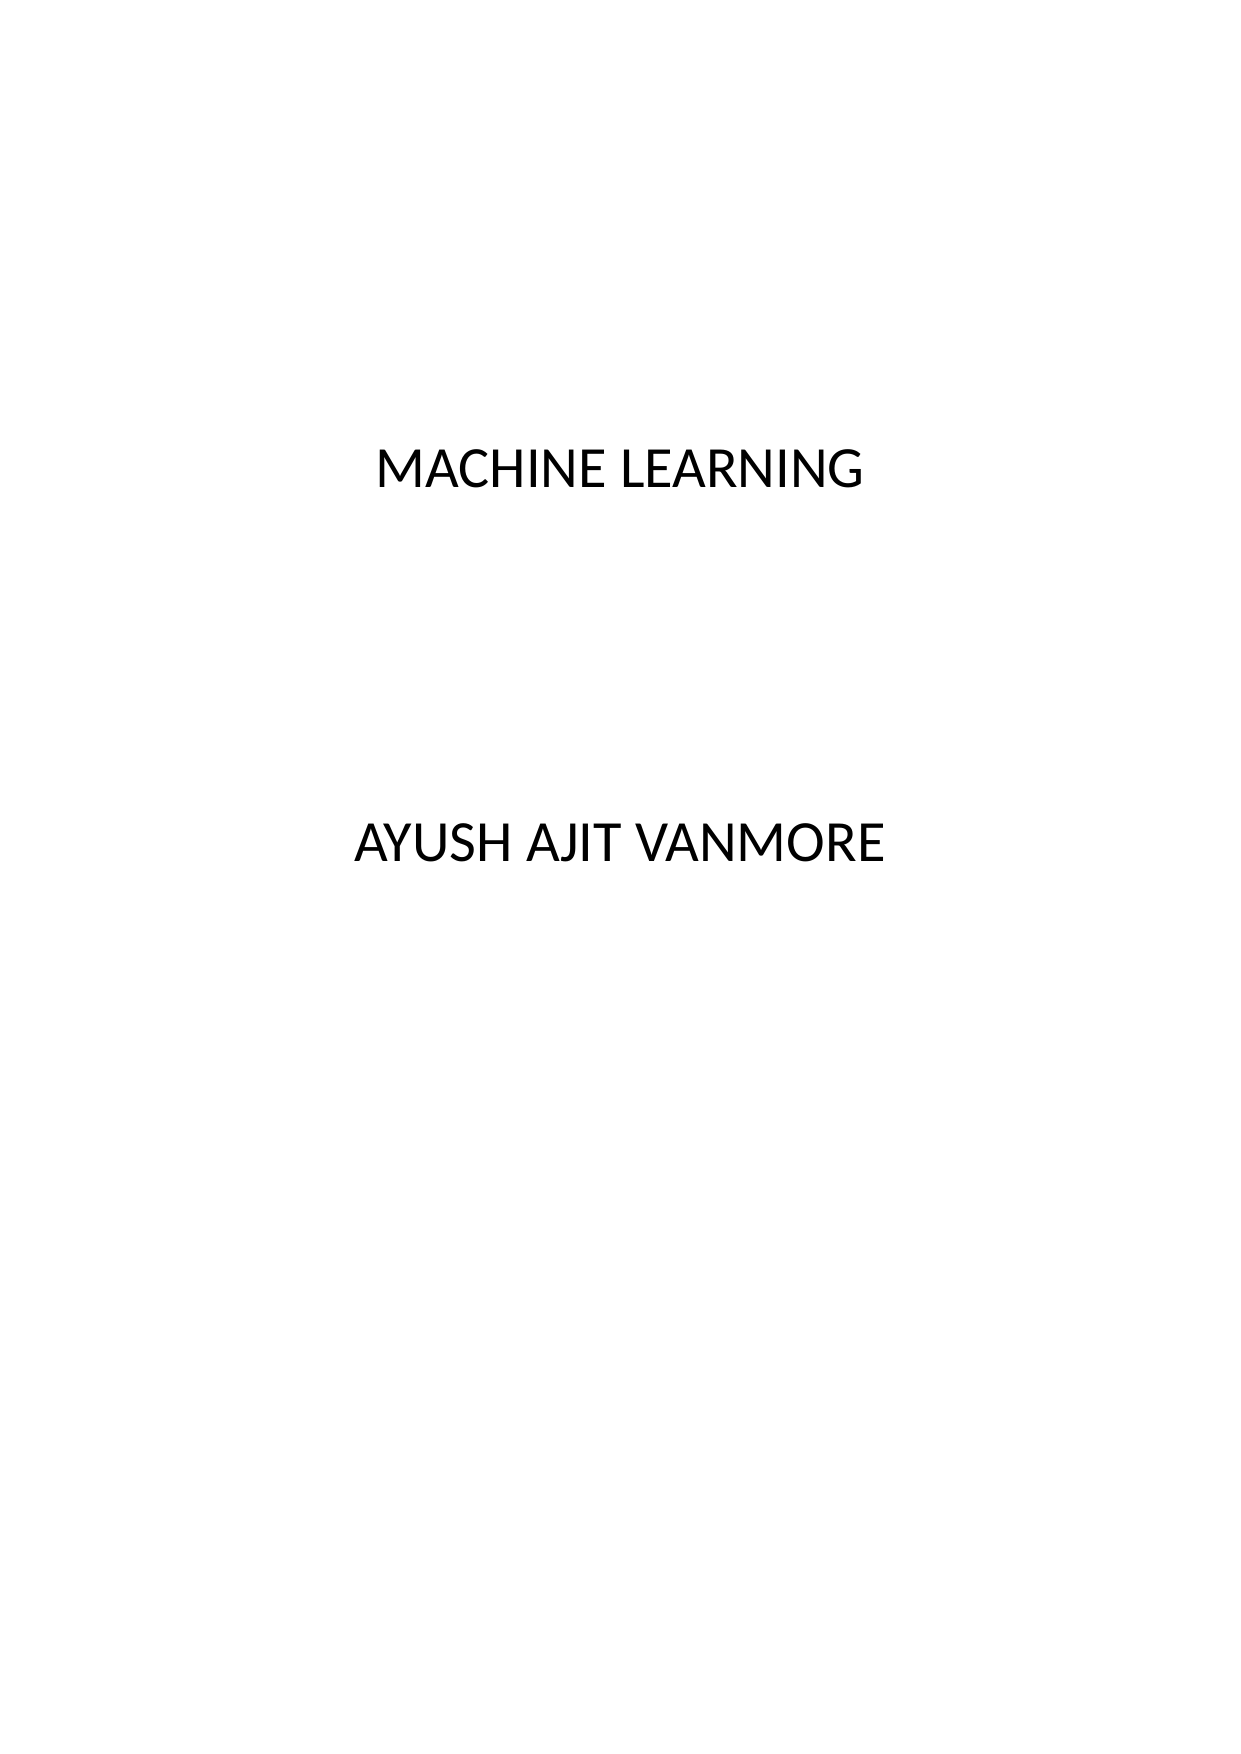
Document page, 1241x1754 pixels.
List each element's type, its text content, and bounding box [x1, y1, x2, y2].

text MACHINE LEARNING [150, 431, 1090, 502]
text AYUSH AJIT VANMORE [150, 805, 1090, 876]
